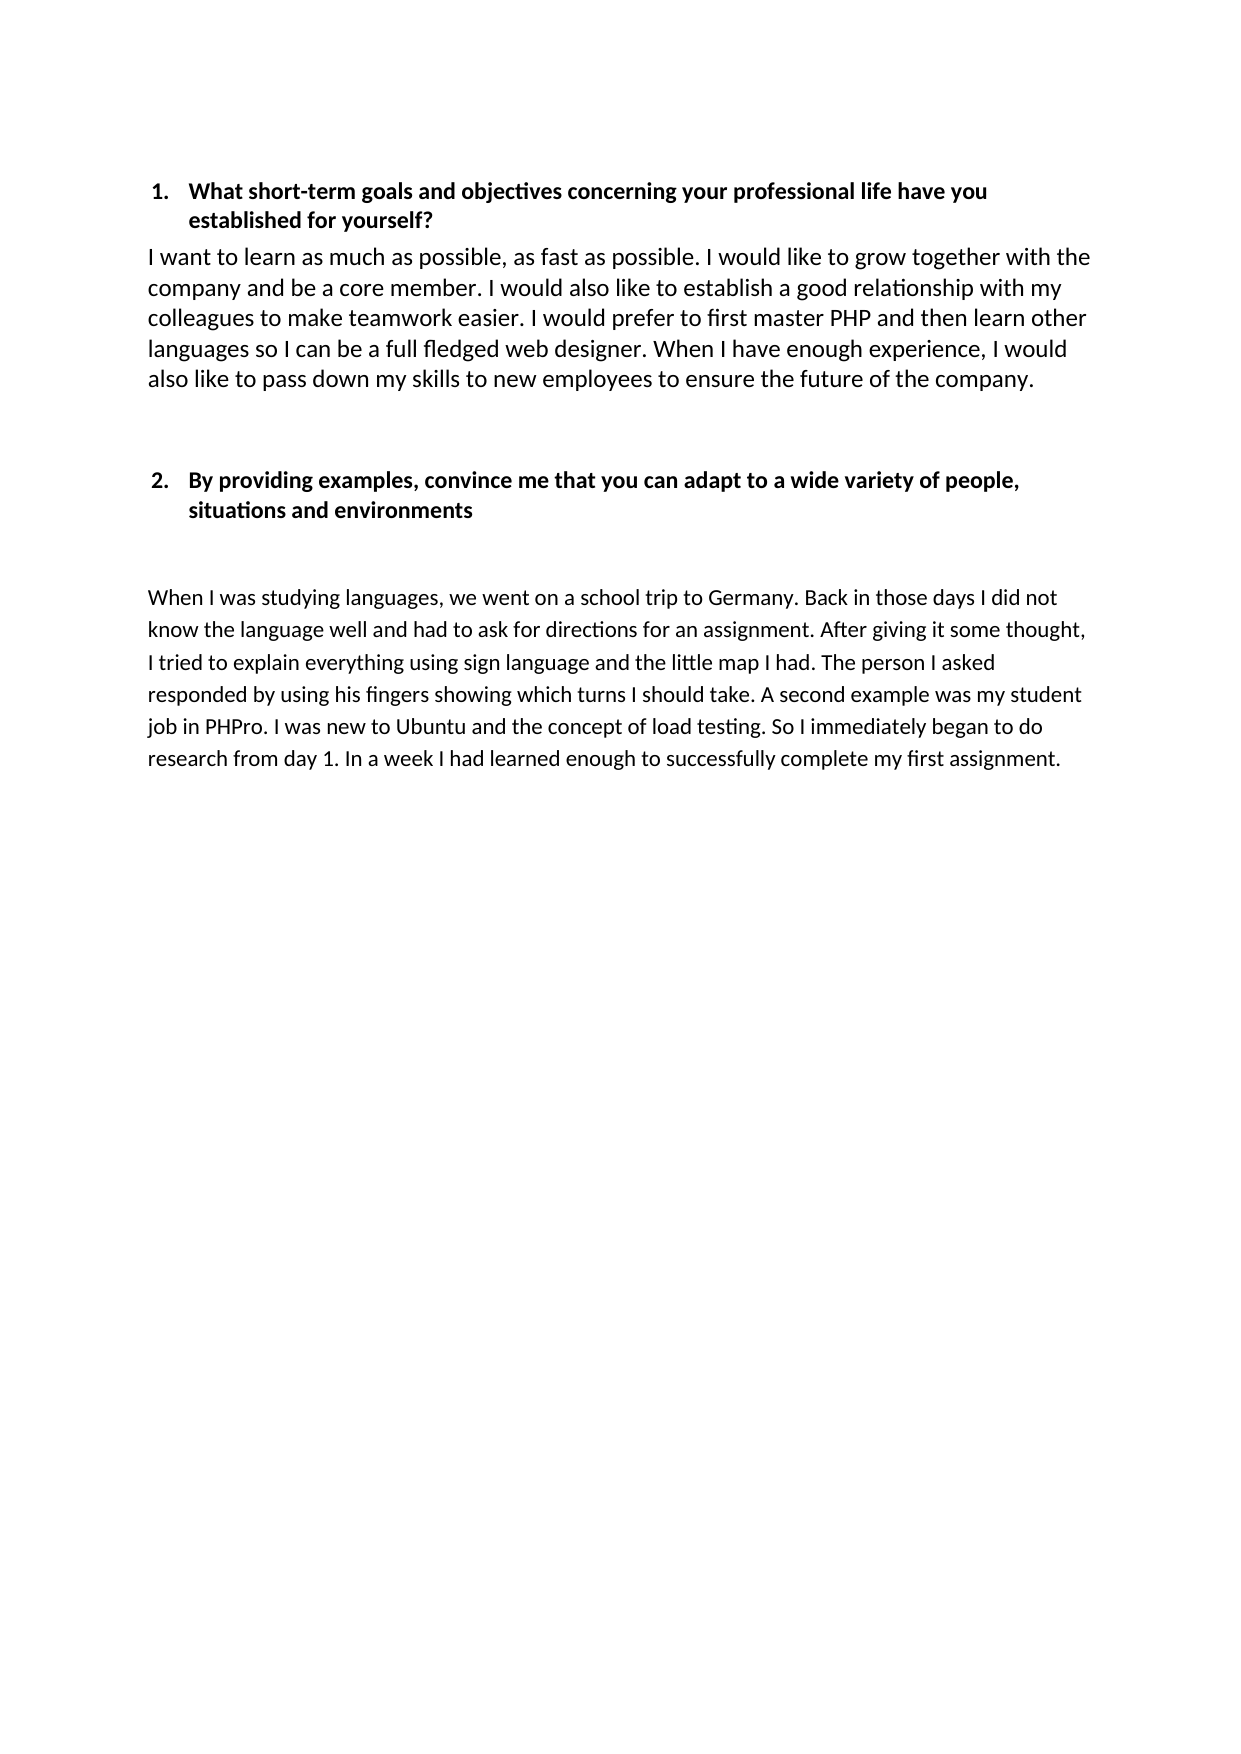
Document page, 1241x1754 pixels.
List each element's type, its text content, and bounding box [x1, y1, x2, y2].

text When I was studying languages, we went on a school trip to Germany. Back in those days I did not know the language well and had to ask for directions for an assignment. After giving it some thought, I tried to explain everything using sign language and the little map I had. The person I asked responded by using his fingers showing which turns I should take. A second example was my student job in PHPro. I was new to Ubuntu and the concept of load testing. So I immediately began to do research from day 1. In a week I had learned enough to successfully complete my first assignment. [148, 583, 1093, 772]
text I want to learn as much as possible, as fast as possible. I would like to grow together with the company and be a core member. I would also like to establish a good relationship with my colleagues to make teamwork easier. I would prefer to first master PHP and then learn other languages so I can be a full fledged web designer. When I have enough experience, I would also like to pass down my skills to new employees to ensure the future of the company. [148, 241, 1093, 394]
list By providing examples, convince me that you can adapt to a wide variety of people, situations and environments [151, 466, 1093, 524]
list What short-term goals and objectives concerning your professional life have you established for yourself? [151, 176, 1093, 235]
